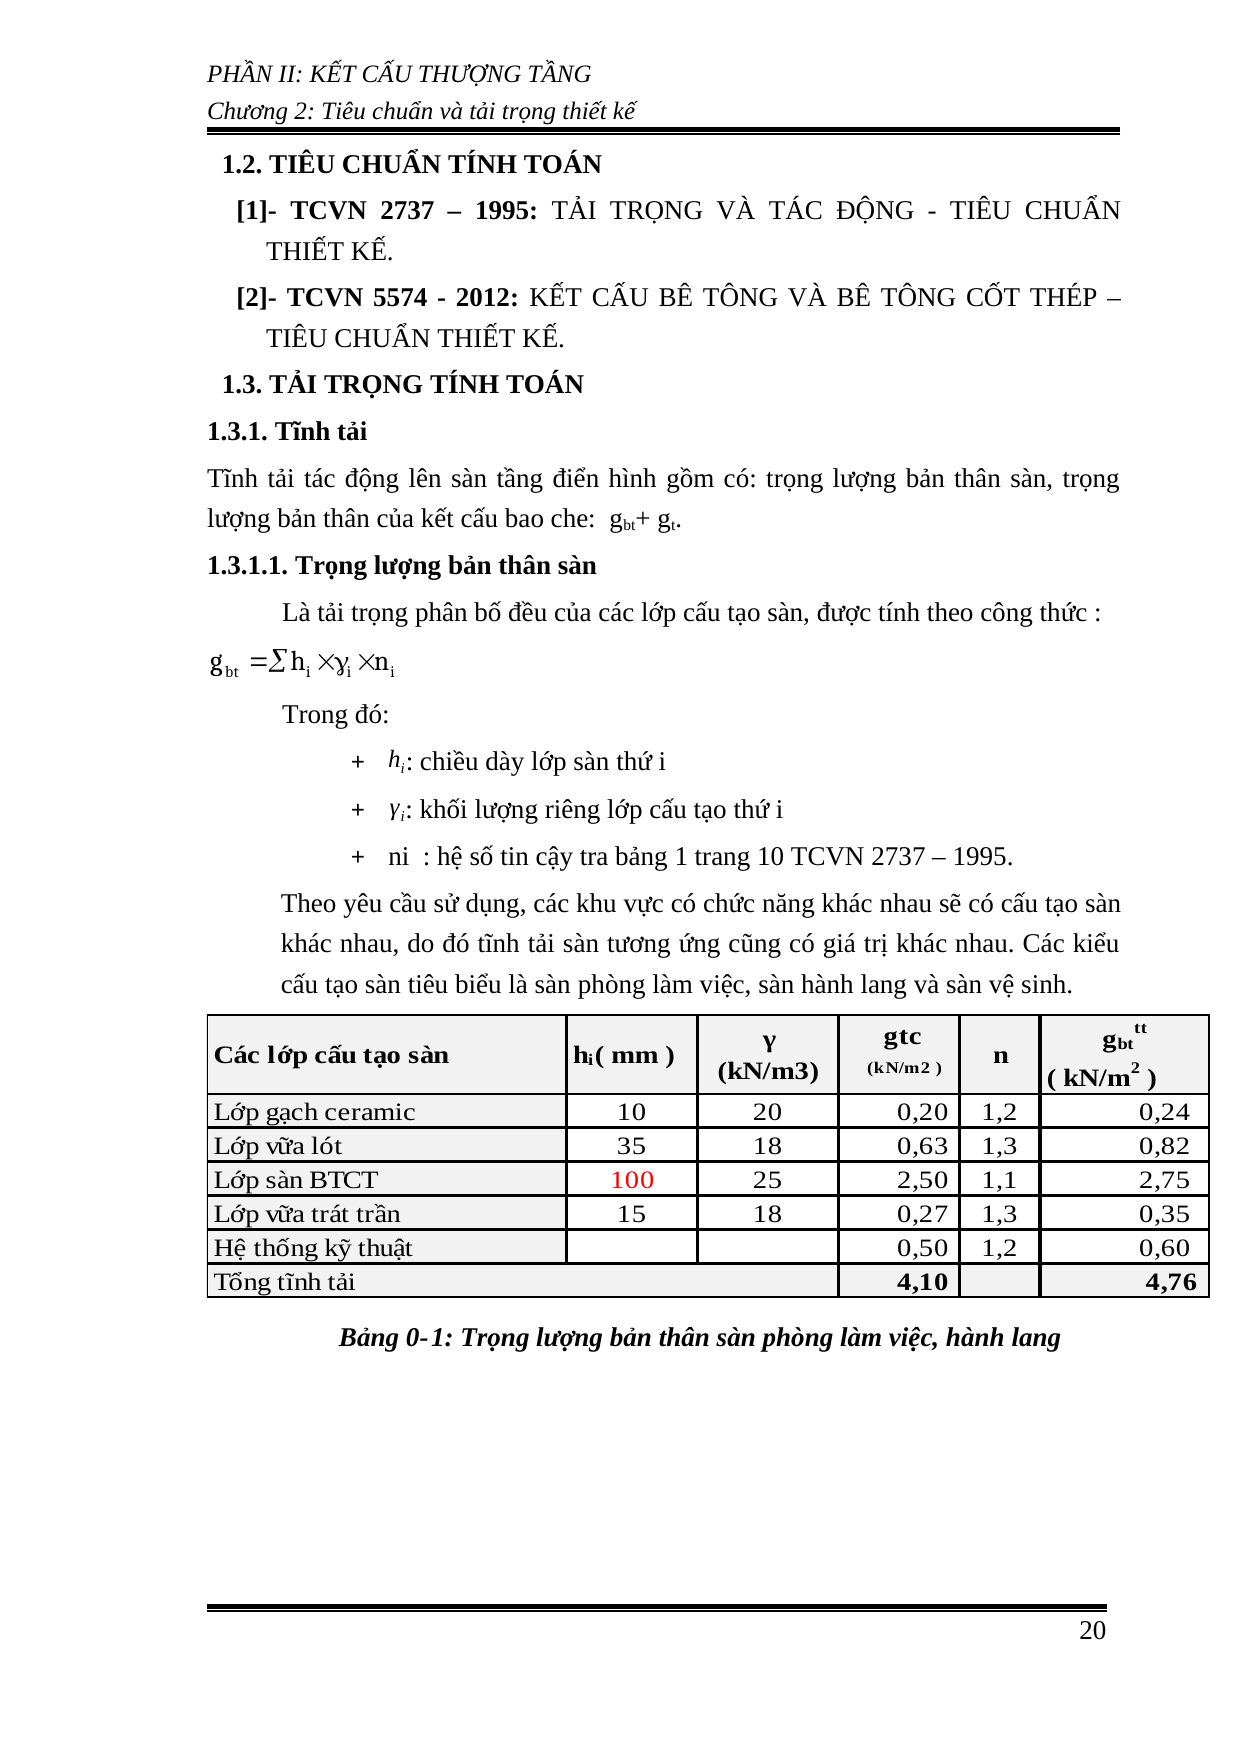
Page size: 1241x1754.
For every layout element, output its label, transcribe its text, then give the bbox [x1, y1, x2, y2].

list ni : hệ số tin cậy tra bảng 1 trang 10 TCVN 2737 – 1995. [351, 840, 1122, 871]
subtitle Tĩnh tải [207, 415, 1122, 446]
text Trong đó: [282, 698, 1122, 729]
text Tĩnh tải tác động lên sàn tầng điển hình gồm có: trọng lượng bản thân sàn, trọng lượng bản thân của kết cấu bao che: gbt+ gt. [207, 462, 1122, 533]
text [1]- TCVN 2737 – 1995: TẢI TRỌNG VÀ TÁC ĐỘNG - TIÊU CHUẨN THIẾT KẾ. [236, 194, 1122, 266]
subtitle Trọng lượng bản thân sàn [207, 549, 1122, 580]
subtitle TẢI TRỌNG TÍNH TOÁN [222, 368, 1122, 400]
text Theo yêu cầu sử dụng, các khu vực có chức năng khác nhau sẽ có cấu tạo sàn khác nhau, do đó tĩnh tải sàn tương ứng cũng có giá trị khác nhau. Các kiểu cấu tạo sàn tiêu biểu là sàn phòng làm việc, sàn hành lang và sàn vệ sinh. [281, 887, 1122, 999]
text Bảng 0-1: Trọng lượng bản thân sàn phòng làm việc, hành lang [281, 1321, 1122, 1352]
text [2]- TCVN 5574 - 2012: KẾT CẤU BÊ TÔNG VÀ BÊ TÔNG CỐT THÉP – TIÊU CHUẨN THIẾT KẾ. [236, 281, 1122, 353]
text Là tải trọng phân bố đều của các lớp cấu tạo sàn, được tính theo công thức : [282, 596, 1122, 627]
list : khối lượng riêng lớp cấu tạo thứ i [351, 793, 1122, 825]
subtitle Tiêu chuẩn tính toán [222, 148, 1122, 179]
list : chiều dày lớp sàn thứ i [351, 745, 1122, 777]
